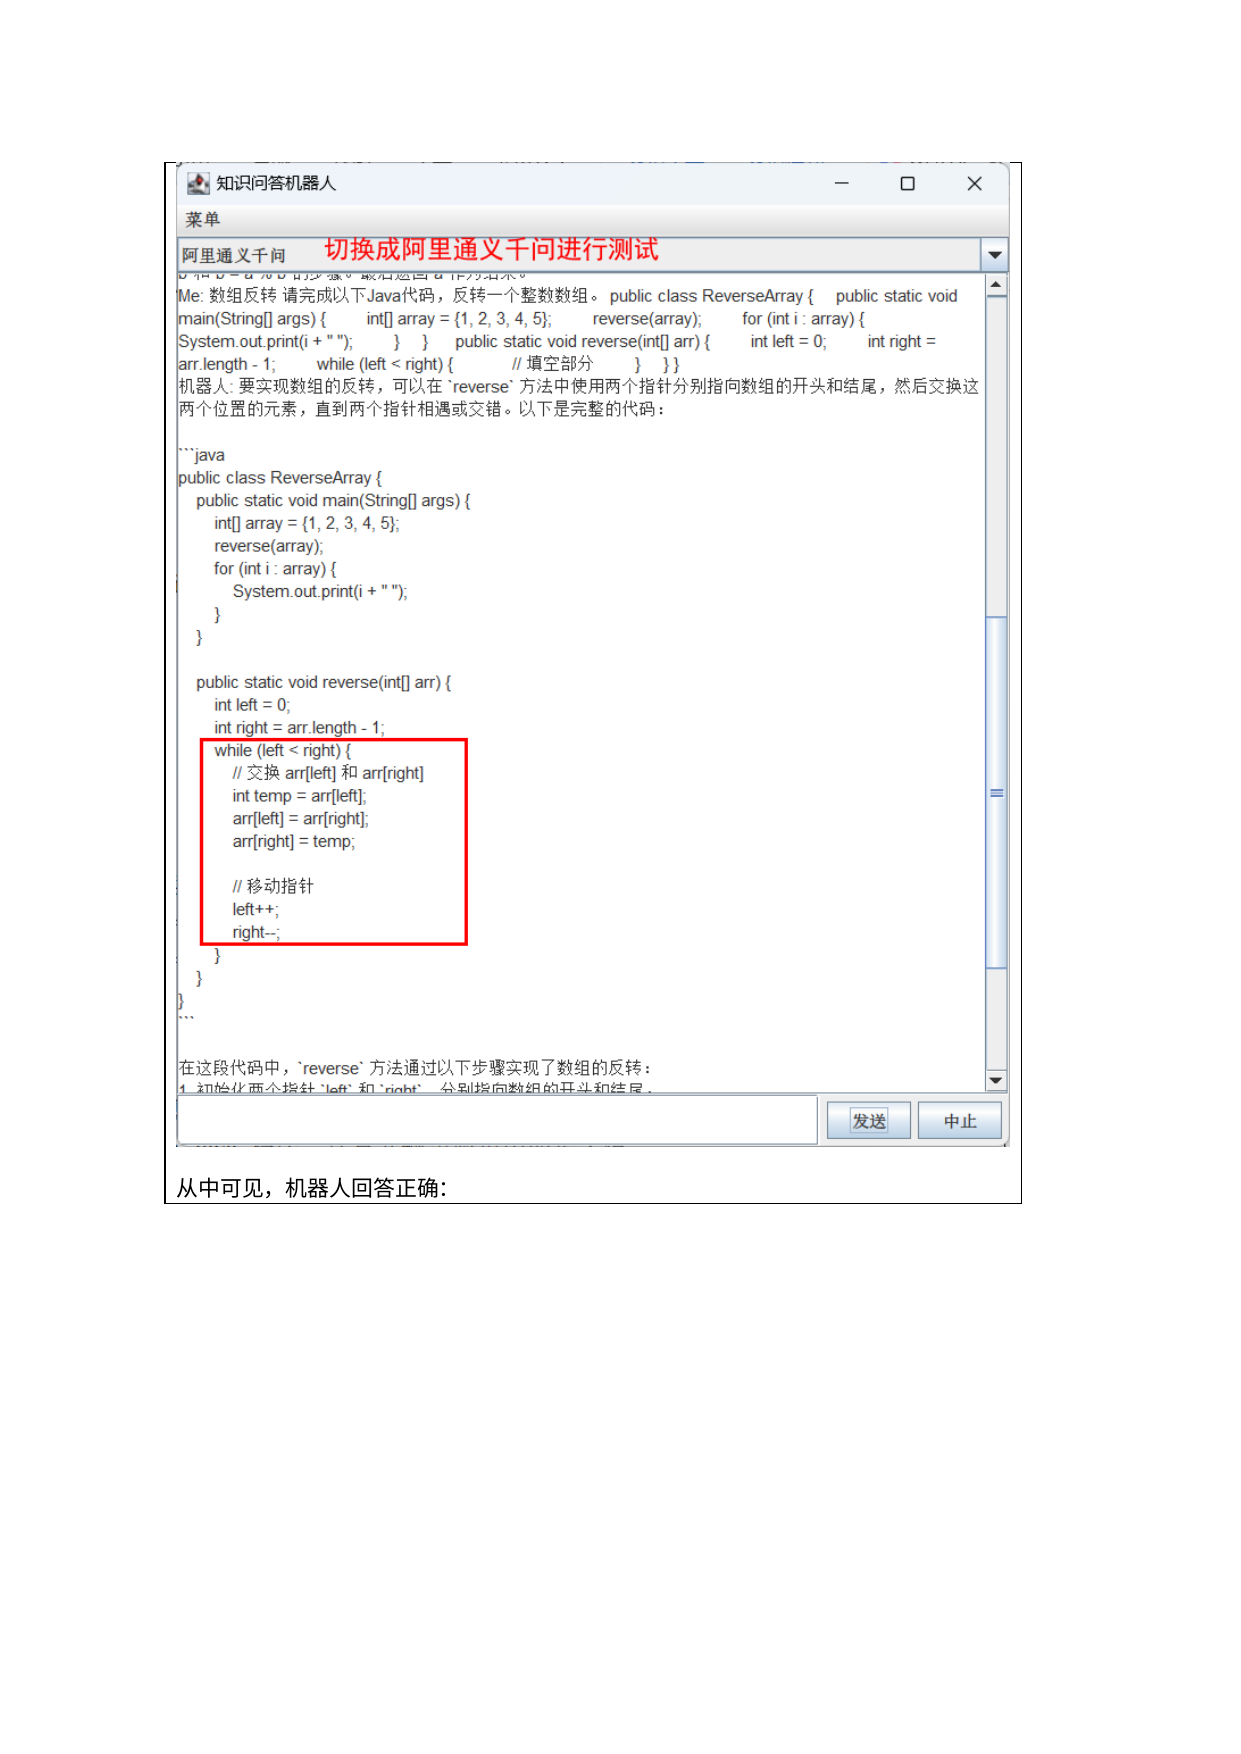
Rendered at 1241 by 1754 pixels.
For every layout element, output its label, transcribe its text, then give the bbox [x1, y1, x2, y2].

picture [176, 162, 1010, 1147]
